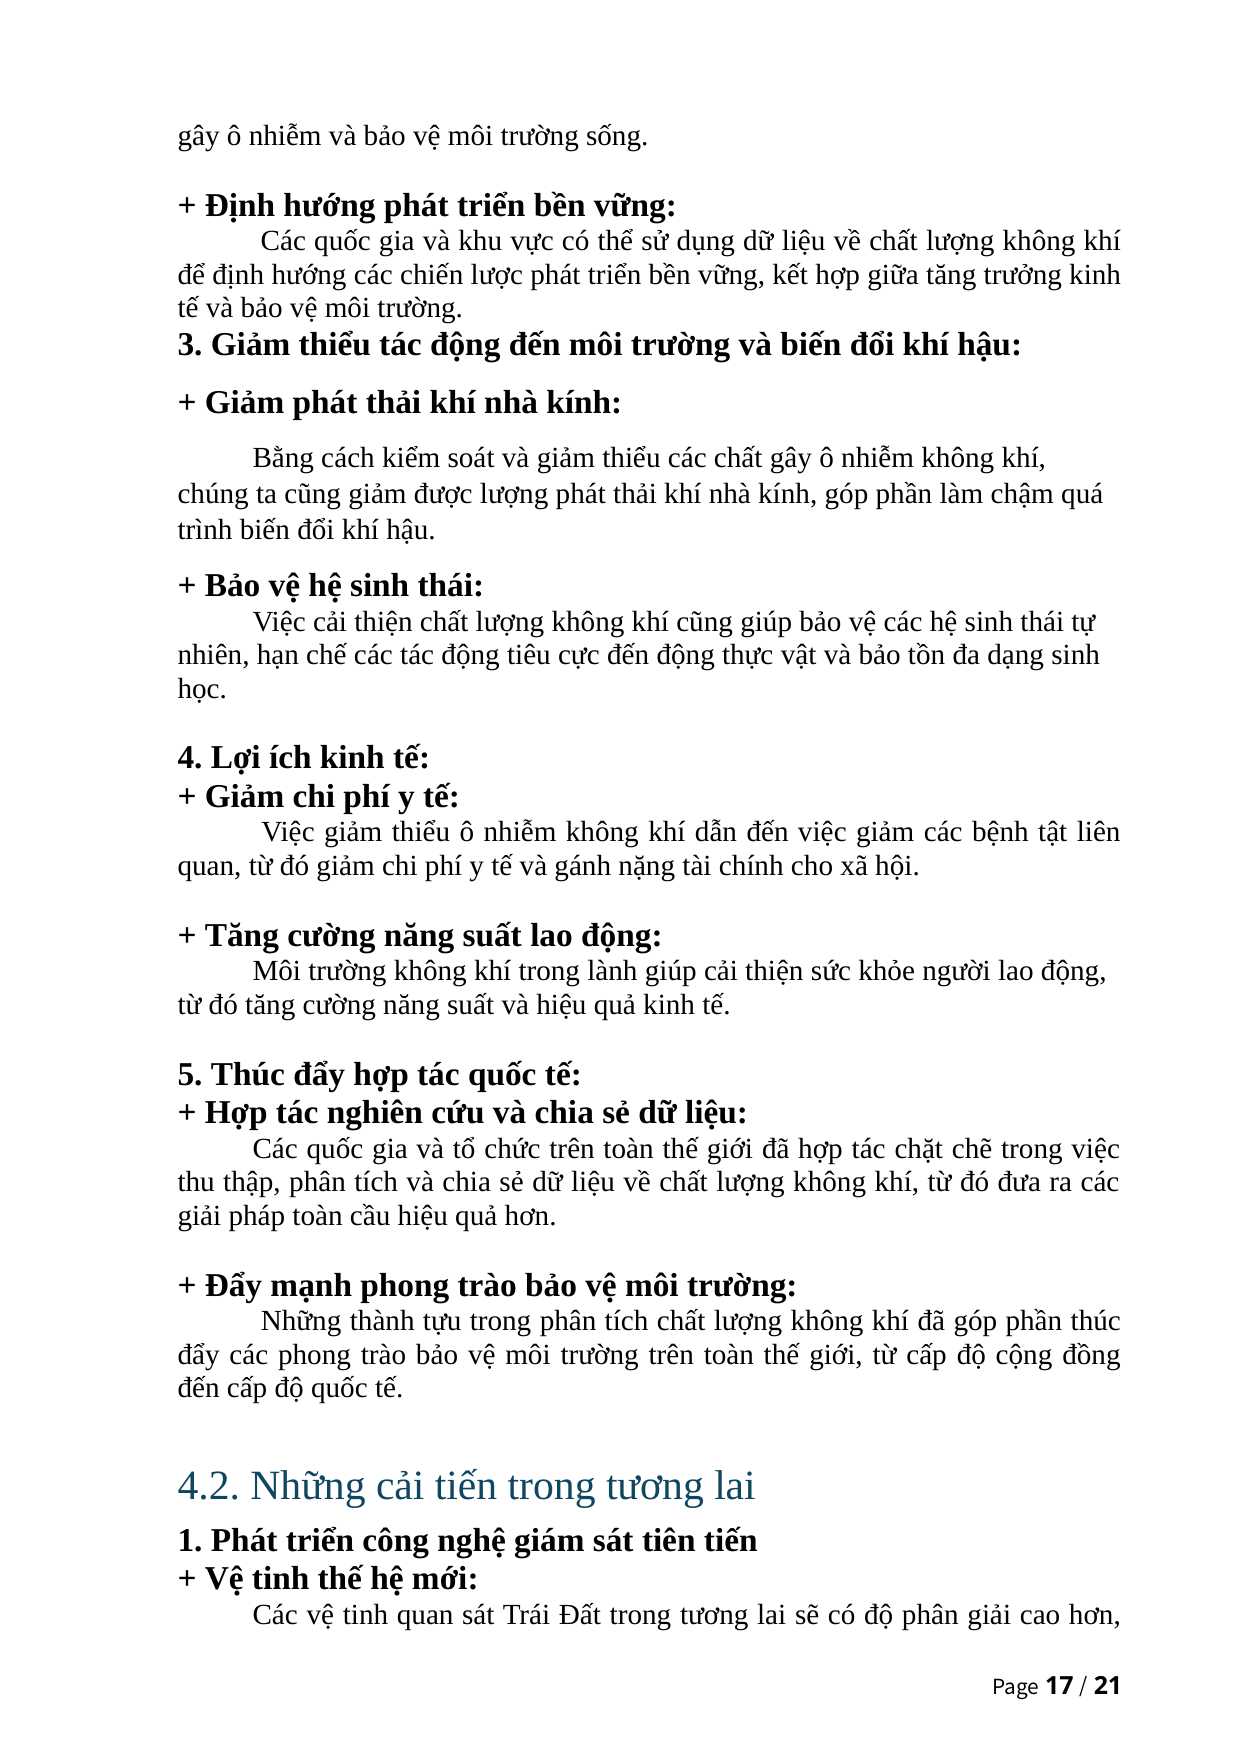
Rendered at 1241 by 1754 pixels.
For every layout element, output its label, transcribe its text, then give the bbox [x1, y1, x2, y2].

text + Vệ tinh thế hệ mới: [177, 1558, 1122, 1597]
subtitle 4.2. Những cải tiến trong tương lai [177, 1460, 1122, 1508]
text + Giảm phát thải khí nhà kính: [177, 382, 1122, 421]
text + Giảm chi phí y tế: [177, 776, 1122, 814]
text Môi trường không khí trong lành giúp cải thiện sức khỏe người lao động, từ đó tăng cường năng suất và hiệu quả kinh tế. [177, 953, 1122, 1021]
text 3. Giảm thiểu tác động đến môi trường và biến đổi khí hậu: [177, 324, 1122, 362]
text 1. Phát triển công nghệ giám sát tiên tiến [177, 1520, 1122, 1558]
text Những thành tựu trong phân tích chất lượng không khí đã góp phần thúc đẩy các phong trào bảo vệ môi trường trên toàn thế giới, từ cấp độ cộng đồng đến cấp độ quốc tế. [177, 1303, 1122, 1404]
text + Hợp tác nghiên cứu và chia sẻ dữ liệu: [177, 1092, 1122, 1131]
text 5. Thúc đẩy hợp tác quốc tế: [177, 1054, 1122, 1092]
text + Tăng cường năng suất lao động: [177, 915, 1122, 953]
text Việc giảm thiểu ô nhiễm không khí dẫn đến việc giảm các bệnh tật liên quan, từ đó giảm chi phí y tế và gánh nặng tài chính cho xã hội. [177, 814, 1122, 882]
text 4. Lợi ích kinh tế: [177, 738, 1122, 776]
text + Đẩy mạnh phong trào bảo vệ môi trường: [177, 1265, 1122, 1303]
text Các quốc gia và khu vực có thể sử dụng dữ liệu về chất lượng không khí để định hướng các chiến lược phát triển bền vững, kết hợp giữa tăng trưởng kinh tế và bảo vệ môi trường. [177, 223, 1122, 324]
text học. [177, 671, 1122, 704]
text Việc cải thiện chất lượng không khí cũng giúp bảo vệ các hệ sinh thái tự [177, 604, 1122, 637]
text Bằng cách kiểm soát và giảm thiểu các chất gây ô nhiễm không khí, chúng ta cũng giảm được lượng phát thải khí nhà kính, góp phần làm chậm quá trình biến đổi khí hậu. [177, 440, 1122, 546]
text + Bảo vệ hệ sinh thái: [177, 565, 1122, 604]
text Các quốc gia và tổ chức trên toàn thế giới đã hợp tác chặt chẽ trong việc thu thập, phân tích và chia sẻ dữ liệu về chất lượng không khí, từ đó đưa ra các giải pháp toàn cầu hiệu quả hơn. [177, 1131, 1122, 1231]
text + Định hướng phát triển bền vững: [177, 185, 1122, 223]
text nhiên, hạn chế các tác động tiêu cực đến động thực vật và bảo tồn đa dạng sinh [177, 637, 1122, 671]
